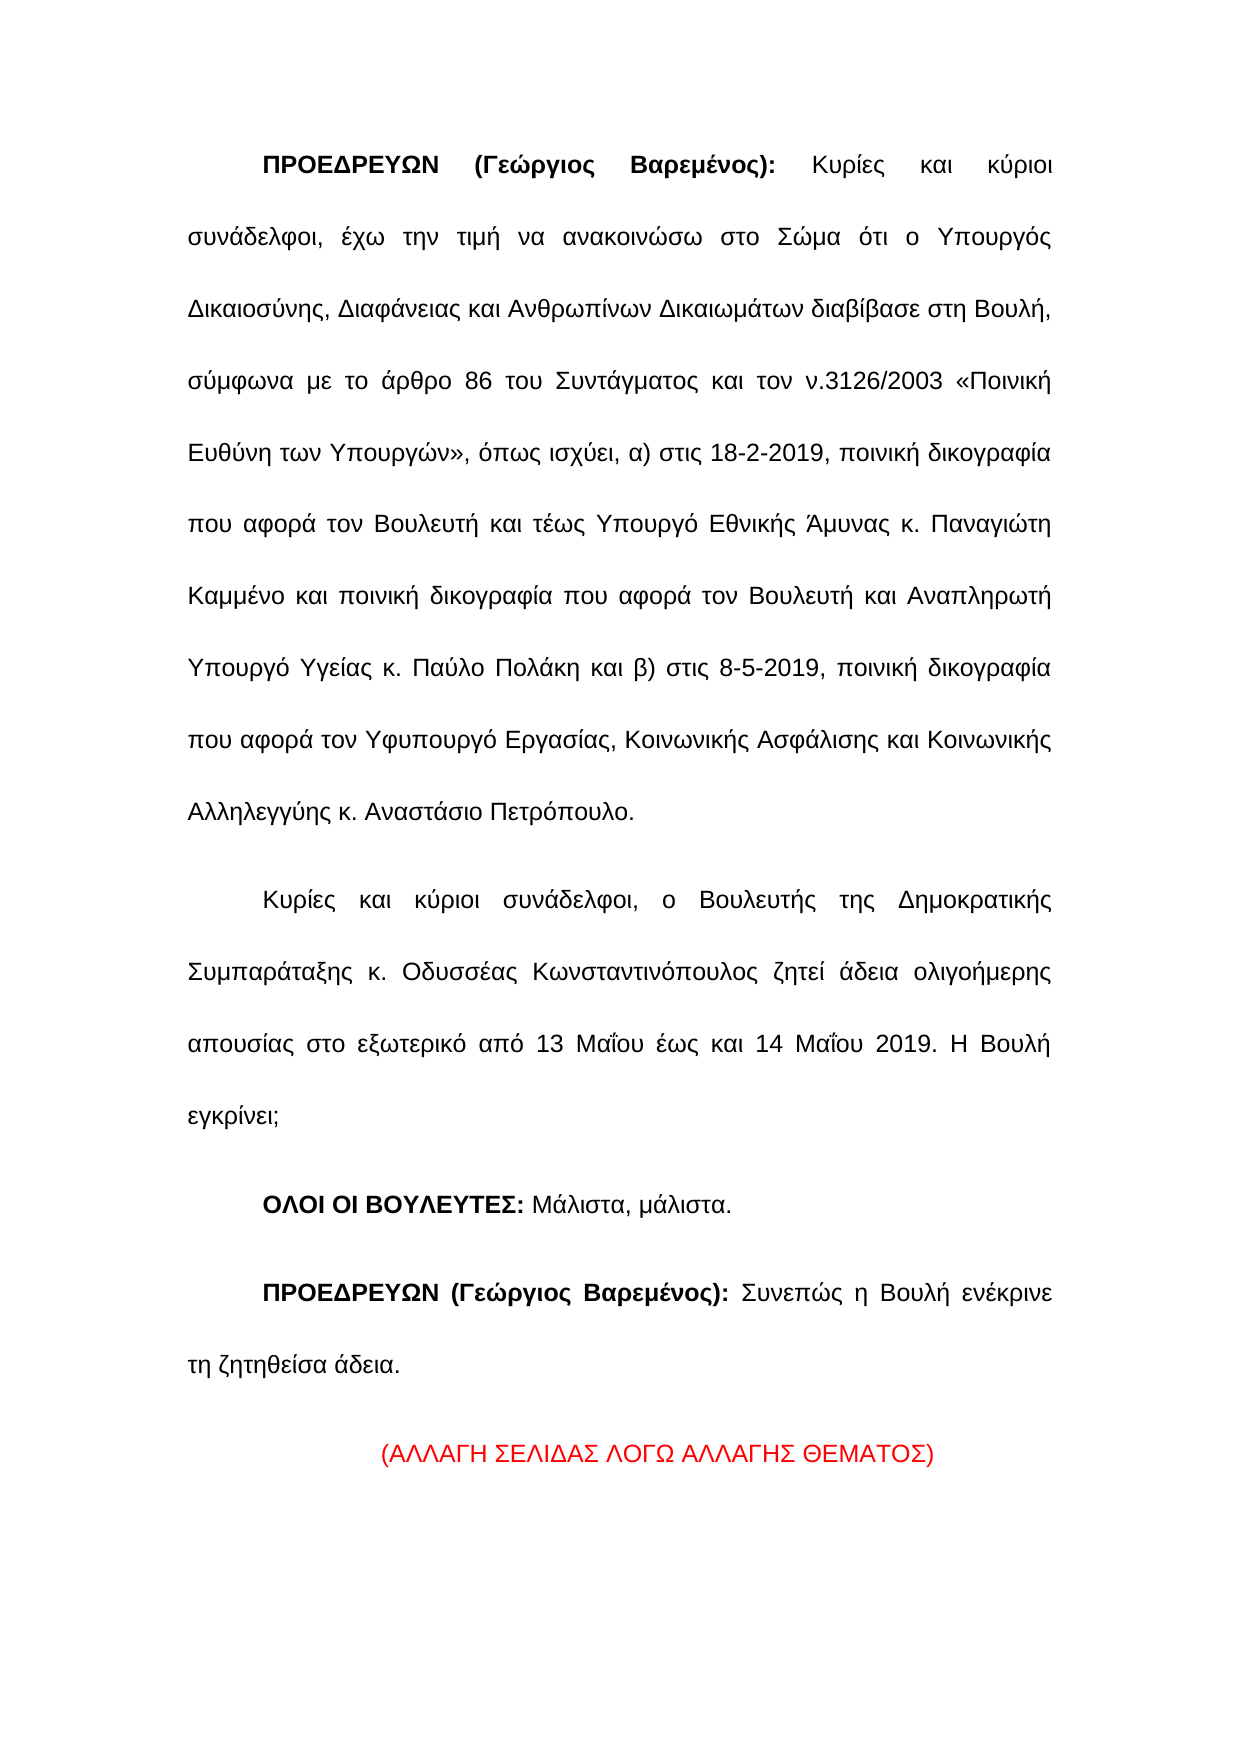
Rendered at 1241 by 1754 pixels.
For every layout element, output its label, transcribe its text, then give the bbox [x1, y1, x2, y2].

text ΠΡΟΕΔΡΕΥΩΝ (Γεώργιος Βαρεμένος): Κυρίες και κύριοι συνάδελφοι, έχω την τιμή να ανακοινώσω στο Σώμα ότι ο Υπουργός Δικαιοσύνης, Διαφάνειας και Ανθρωπίνων Δικαιωμάτων διαβίβασε στη Βουλή, σύμφωνα με το άρθρο 86 του Συντάγματος και τον ν.3126/2003 «Ποινική Ευθύνη των Υπουργών», όπως ισχύει, α) στις 18-2-2019, ποινική δικογραφία που αφορά τον Βουλευτή και τέως Υπουργό Εθνικής Άμυνας κ. Παναγιώτη Καμμένο και ποινική δικογραφία που αφορά τον Βουλευτή και Αναπληρωτή Υπουργό Υγείας κ. Παύλο Πολάκη και β) στις 8-5-2019, ποινική δικογραφία που αφορά τον Υφυπουργό Εργασίας, Κοινωνικής Ασφάλισης και Κοινωνικής Αλληλεγγύης κ. Αναστάσιο Πετρόπουλο. [187, 150, 1053, 826]
text Κυρίες και κύριοι συνάδελφοι, ο Βουλευτής της Δημοκρατικής Συμπαράταξης κ. Οδυσσέας Κωνσταντινόπουλος ζητεί άδεια ολιγοήμερης απουσίας στο εξωτερικό από 13 Μαΐου έως και 14 Μαΐου 2019. Η Βουλή εγκρίνει; [187, 885, 1053, 1130]
text (ΑΛΛΑΓΗ ΣΕΛΙΔΑΣ ΛΟΓΩ ΑΛΛΑΓΗΣ ΘΕΜΑΤΟΣ) [187, 1438, 1053, 1467]
text ΠΡΟΕΔΡΕΥΩΝ (Γεώργιος Βαρεμένος): Συνεπώς η Βουλή ενέκρινε τη ζητηθείσα άδεια. [187, 1278, 1053, 1379]
text ΟΛΟΙ ΟΙ ΒΟΥΛΕΥΤΕΣ: Μάλιστα, μάλιστα. [187, 1189, 1053, 1218]
